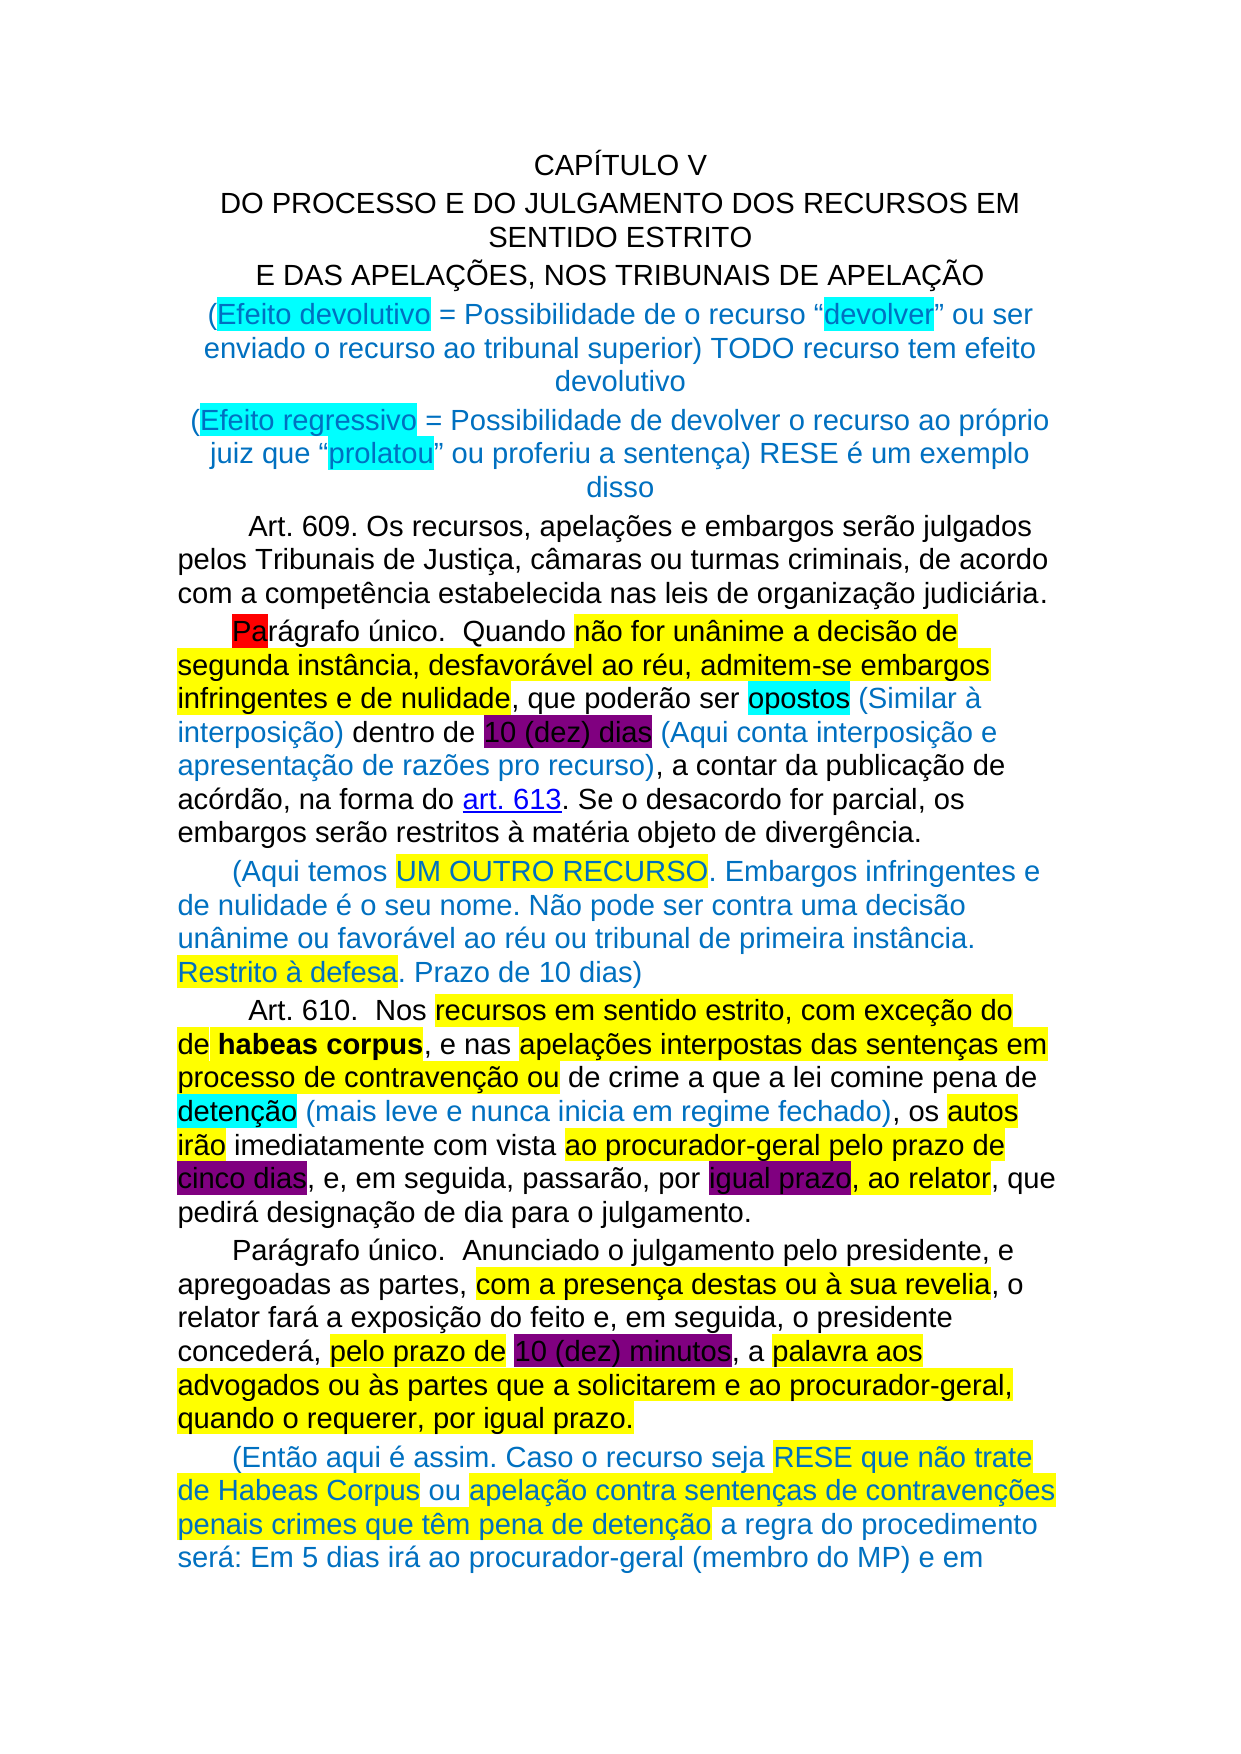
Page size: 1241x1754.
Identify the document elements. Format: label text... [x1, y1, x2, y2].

text (Efeito devolutivo = Possibilidade de o recurso “devolver” ou ser enviado o recurso ao tribunal superior) TODO recurso tem efeito devolutivo [177, 297, 1063, 398]
text (Aqui temos UM OUTRO RECURSO. Embargos infringentes e de nulidade é o seu nome. Não pode ser contra uma decisão unânime ou favorável ao réu ou tribunal de primeira instância. Restrito à defesa. Prazo de 10 dias) [177, 854, 1063, 988]
text Parágrafo único. Quando não for unânime a decisão de segunda instância, desfavorável ao réu, admitem-se embargos infringentes e de nulidade, que poderão ser opostos (Similar à interposição) dentro de 10 (dez) dias (Aqui conta interposição e apresentação de razões pro recurso), a contar da publicação de acórdão, na forma do art. 613. Se o desacordo for parcial, os embargos serão restritos à matéria objeto de divergência. [177, 614, 1063, 849]
text Parágrafo único. Anunciado o julgamento pelo presidente, e apregoadas as partes, com a presença destas ou à sua revelia, o relator fará a exposição do feito e, em seguida, o presidente concederá, pelo prazo de 10 (dez) minutos, a palavra aos advogados ou às partes que a solicitarem e ao procurador-geral, quando o requerer, por igual prazo. [177, 1233, 1063, 1434]
text E DAS APELAÇÕES, NOS TRIBUNAIS DE APELAÇÃO [177, 258, 1063, 292]
text (Efeito regressivo = Possibilidade de devolver o recurso ao próprio juiz que “prolatou” ou proferiu a sentença) RESE é um exemplo disso [177, 403, 1063, 503]
text Art. 610. Nos recursos em sentido estrito, com exceção do de habeas corpus, e nas apelações interpostas das sentenças em processo de contravenção ou de crime a que a lei comine pena de detenção (mais leve e nunca inicia em regime fechado), os autos irão imediatamente com vista ao procurador-geral pelo prazo de cinco dias, e, em seguida, passarão, por igual prazo, ao relator, que pedirá designação de dia para o julgamento. [177, 993, 1063, 1228]
text DO PROCESSO E DO JULGAMENTO DOS RECURSOS EM SENTIDO ESTRITO [177, 186, 1063, 253]
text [177, 1440, 1063, 1574]
text CAPÍTULO V [177, 148, 1063, 181]
text Art. 609. Os recursos, apelações e embargos serão julgados pelos Tribunais de Justiça, câmaras ou turmas criminais, de acordo com a competência estabelecida nas leis de organização judiciária. [177, 508, 1063, 609]
